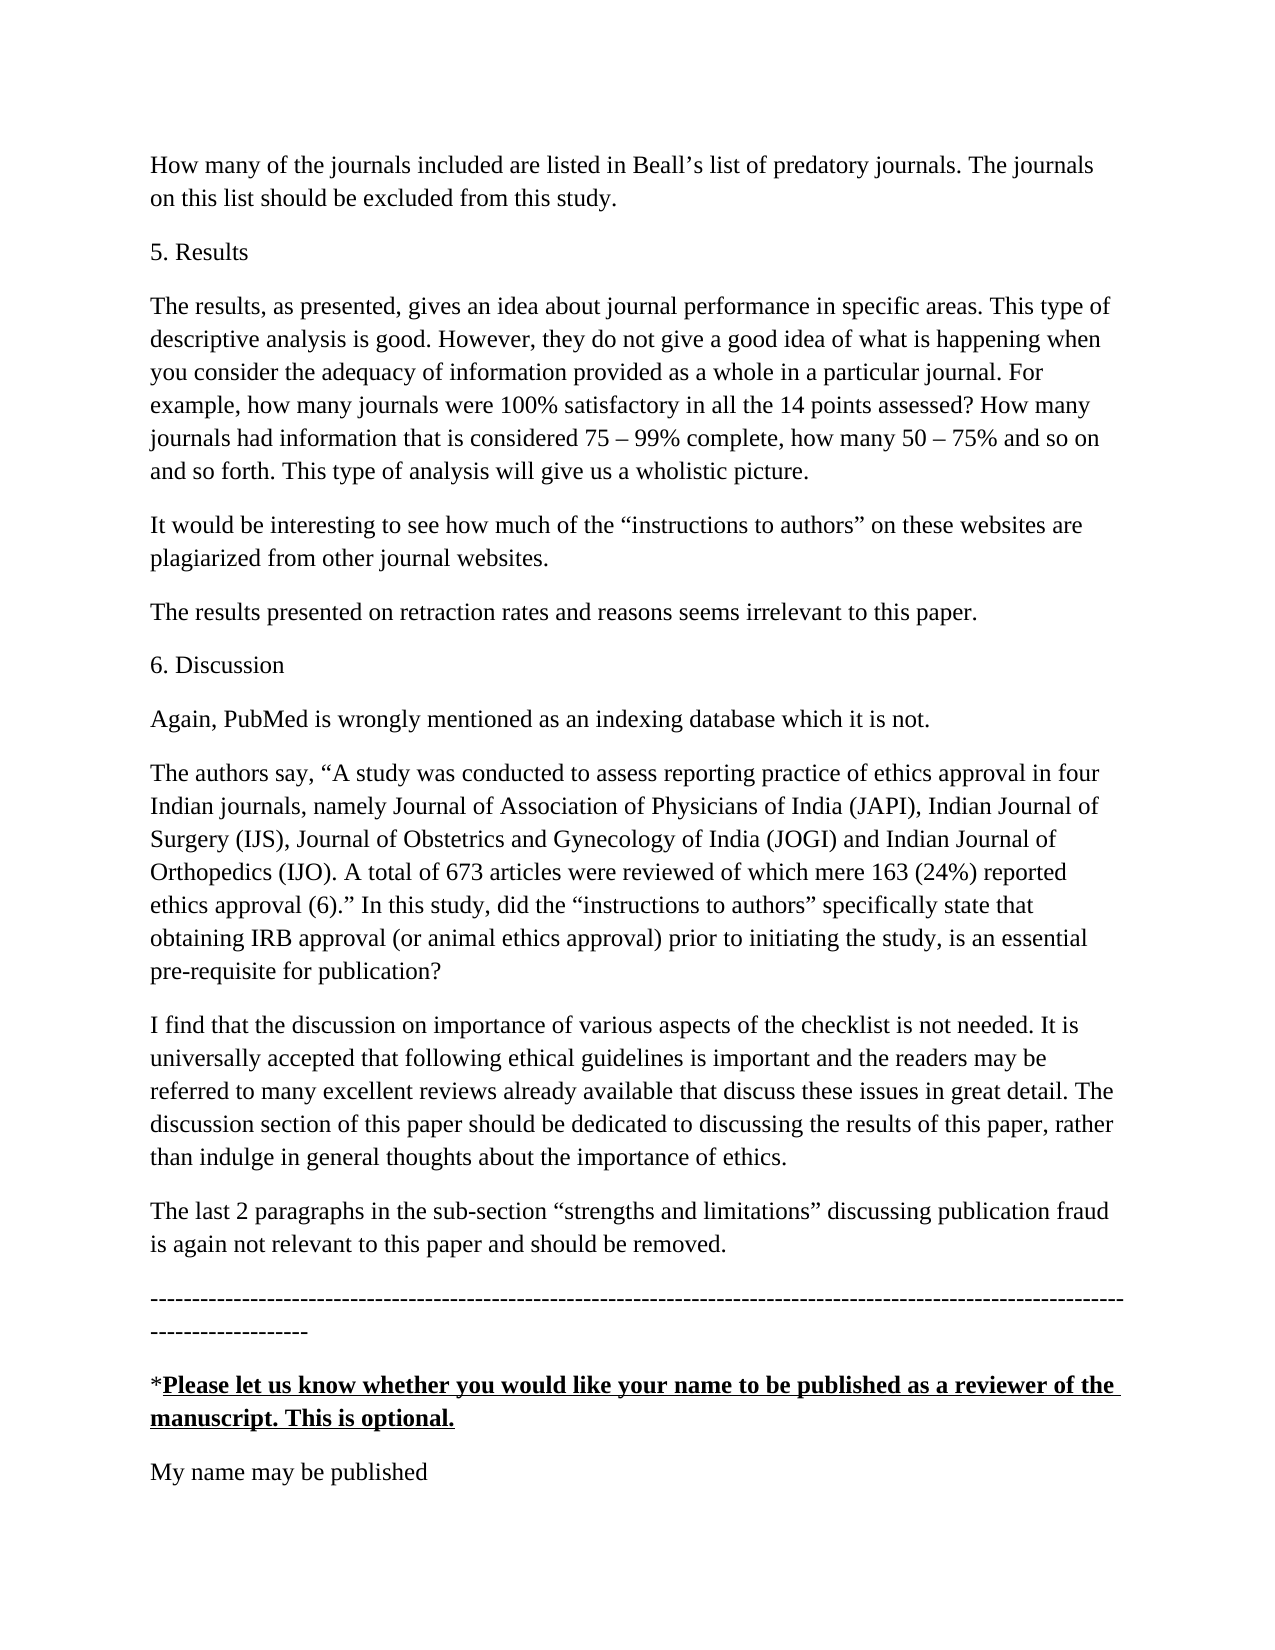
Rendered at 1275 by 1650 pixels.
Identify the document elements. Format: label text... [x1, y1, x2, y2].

text I find that the discussion on importance of various aspects of the checklist is not needed. It is universally accepted that following ethical guidelines is important and the readers may be referred to many excellent reviews already available that discuss these issues in great detail. The discussion section of this paper should be dedicated to discussing the results of this paper, rather than indulge in general thoughts about the importance of ethics. [150, 1010, 1125, 1171]
text The authors say, “A study was conducted to assess reporting practice of ethics approval in four Indian journals, namely Journal of Association of Physicians of India (JAPI), Indian Journal of Surgery (IJS), Journal of Obstetrics and Gynecology of India (JOGI) and Indian Journal of Orthopedics (IJO). A total of 673 articles were reviewed of which mere 163 (24%) reported ethics approval (6).” In this study, did the “instructions to authors” specifically state that obtaining IRB approval (or animal ethics approval) prior to initiating the study, is an essential pre-requisite for publication? [150, 758, 1125, 985]
text It would be interesting to see how much of the “instructions to authors” on these websites are plagiarized from other journal websites. [150, 510, 1125, 571]
text Again, PubMed is wrongly mentioned as an indexing database which it is not. [150, 704, 1125, 733]
text The results presented on retraction rates and reasons seems irrelevant to this paper. [150, 597, 1125, 625]
text My name may be published [150, 1457, 1125, 1485]
text 6. Discussion [150, 650, 1125, 679]
text The last 2 paragraphs in the sub-section “strengths and limitations” discussing publication fraud is again not relevant to this paper and should be removed. [150, 1196, 1125, 1258]
text ---------------------------------------------------------------------------------------------------------------------------------------- [150, 1283, 1125, 1345]
text The results, as presented, gives an idea about journal performance in specific areas. This type of descriptive analysis is good. However, they do not give a good idea of what is happening when you consider the adequacy of information provided as a whole in a particular journal. For example, how many journals were 100% satisfactory in all the 14 points assessed? How many journals had information that is considered 75 – 99% complete, how many 50 – 75% and so on and so forth. This type of analysis will give us a wholistic picture. [150, 291, 1125, 484]
text How many of the journals included are listed in Beall’s list of predatory journals. The journals on this list should be excluded from this study. [150, 150, 1125, 212]
text *Please let us know whether you would like your name to be published as a reviewer of the manuscript. This is optional. [150, 1370, 1125, 1432]
text 5. Results [150, 237, 1125, 266]
